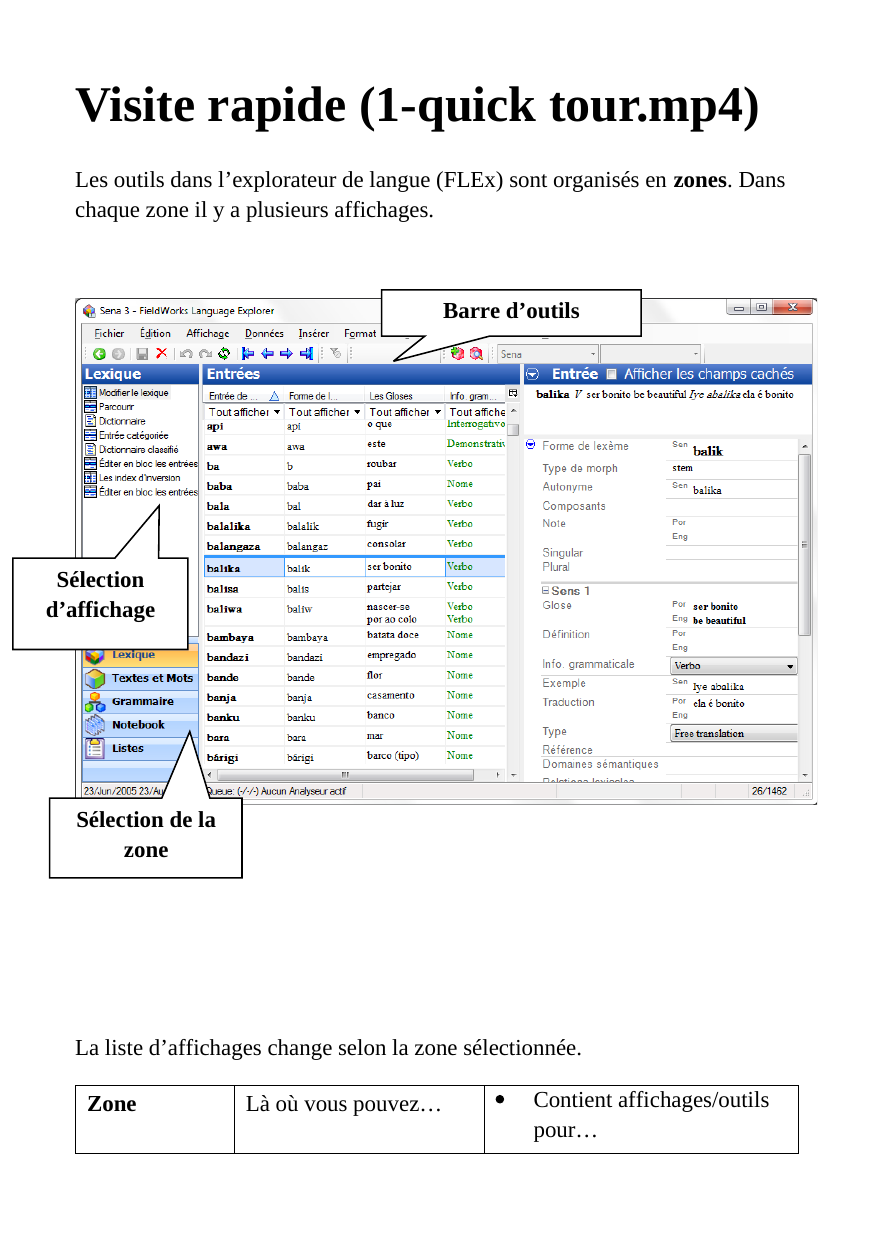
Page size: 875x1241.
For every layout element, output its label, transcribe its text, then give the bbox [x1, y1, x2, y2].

text La liste d’affichages change selon la zone sélectionnée. [75, 1034, 799, 1060]
subtitle Visite rapide (1-quick tour.mp4) [75, 75, 799, 132]
table_header Zone [76, 1086, 234, 1153]
picture [75, 298, 818, 805]
table_header Là où vous pouvez… [235, 1086, 484, 1153]
text Les outils dans l’explorateur de langue (FLEx) sont organisés en zones. Dans chaque zone il y a plusieurs affichages. [75, 166, 799, 223]
table_header Contient affichages/outils pour… [485, 1086, 798, 1153]
